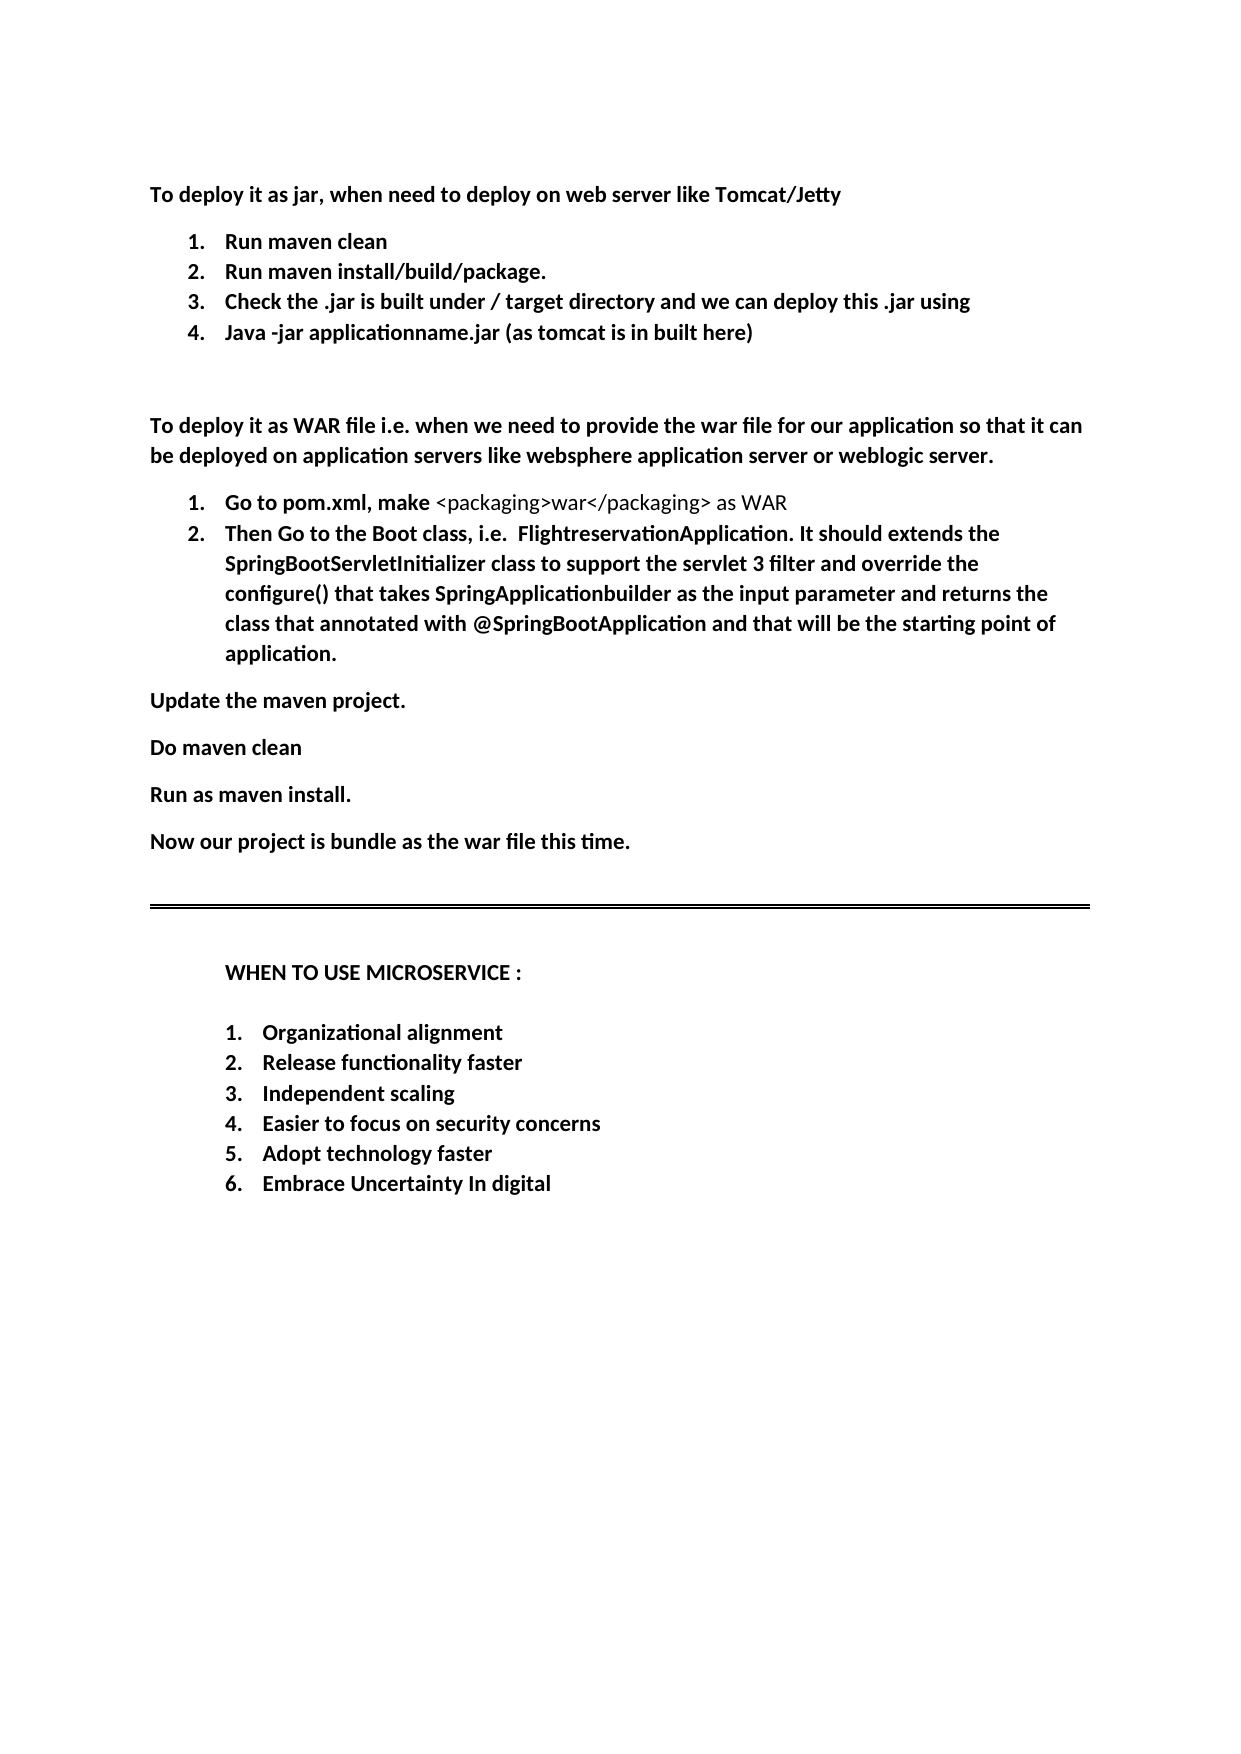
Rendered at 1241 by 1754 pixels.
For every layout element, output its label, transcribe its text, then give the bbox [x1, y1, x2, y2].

list WHEN TO USE MICROSERVICE : [225, 958, 1090, 986]
list Run maven install/build/package. [187, 257, 1090, 285]
list Organizational alignment [225, 1018, 1090, 1046]
text To deploy it as WAR file i.e. when we need to provide the war file for our application so that it can be deployed on application servers like websphere application server or weblogic server. [150, 411, 1090, 470]
list Embrace Uncertainty In digital [225, 1169, 1090, 1197]
list Go to pom.xml, make <packaging>war</packaging> as WAR [187, 488, 1090, 517]
list Run maven clean [187, 227, 1090, 255]
text Run as maven install. [150, 780, 1090, 808]
list Adopt technology faster [225, 1139, 1090, 1167]
text Do maven clean [150, 733, 1090, 761]
list Then Go to the Boot class, i.e. FlightreservationApplication. It should extends the SpringBootServletInitializer class to support the servlet 3 filter and override the configure() that takes SpringApplicationbuilder as the input parameter and returns the class that annotated with @SpringBootApplication and that will be the starting point of application. [187, 519, 1090, 668]
list Check the .jar is built under / target directory and we can deploy this .jar using [187, 287, 1090, 316]
list Easier to focus on security concerns [225, 1109, 1090, 1137]
text Now our project is bundle as the war file this time. [150, 827, 1090, 855]
text To deploy it as jar, when need to deploy on web server like Tomcat/Jetty [150, 150, 1090, 208]
list Release functionality faster [225, 1048, 1090, 1076]
text Update the maven project. [150, 686, 1090, 714]
list Java -jar applicationname.jar (as tomcat is in built here) [187, 318, 1090, 346]
list Independent scaling [225, 1079, 1090, 1107]
